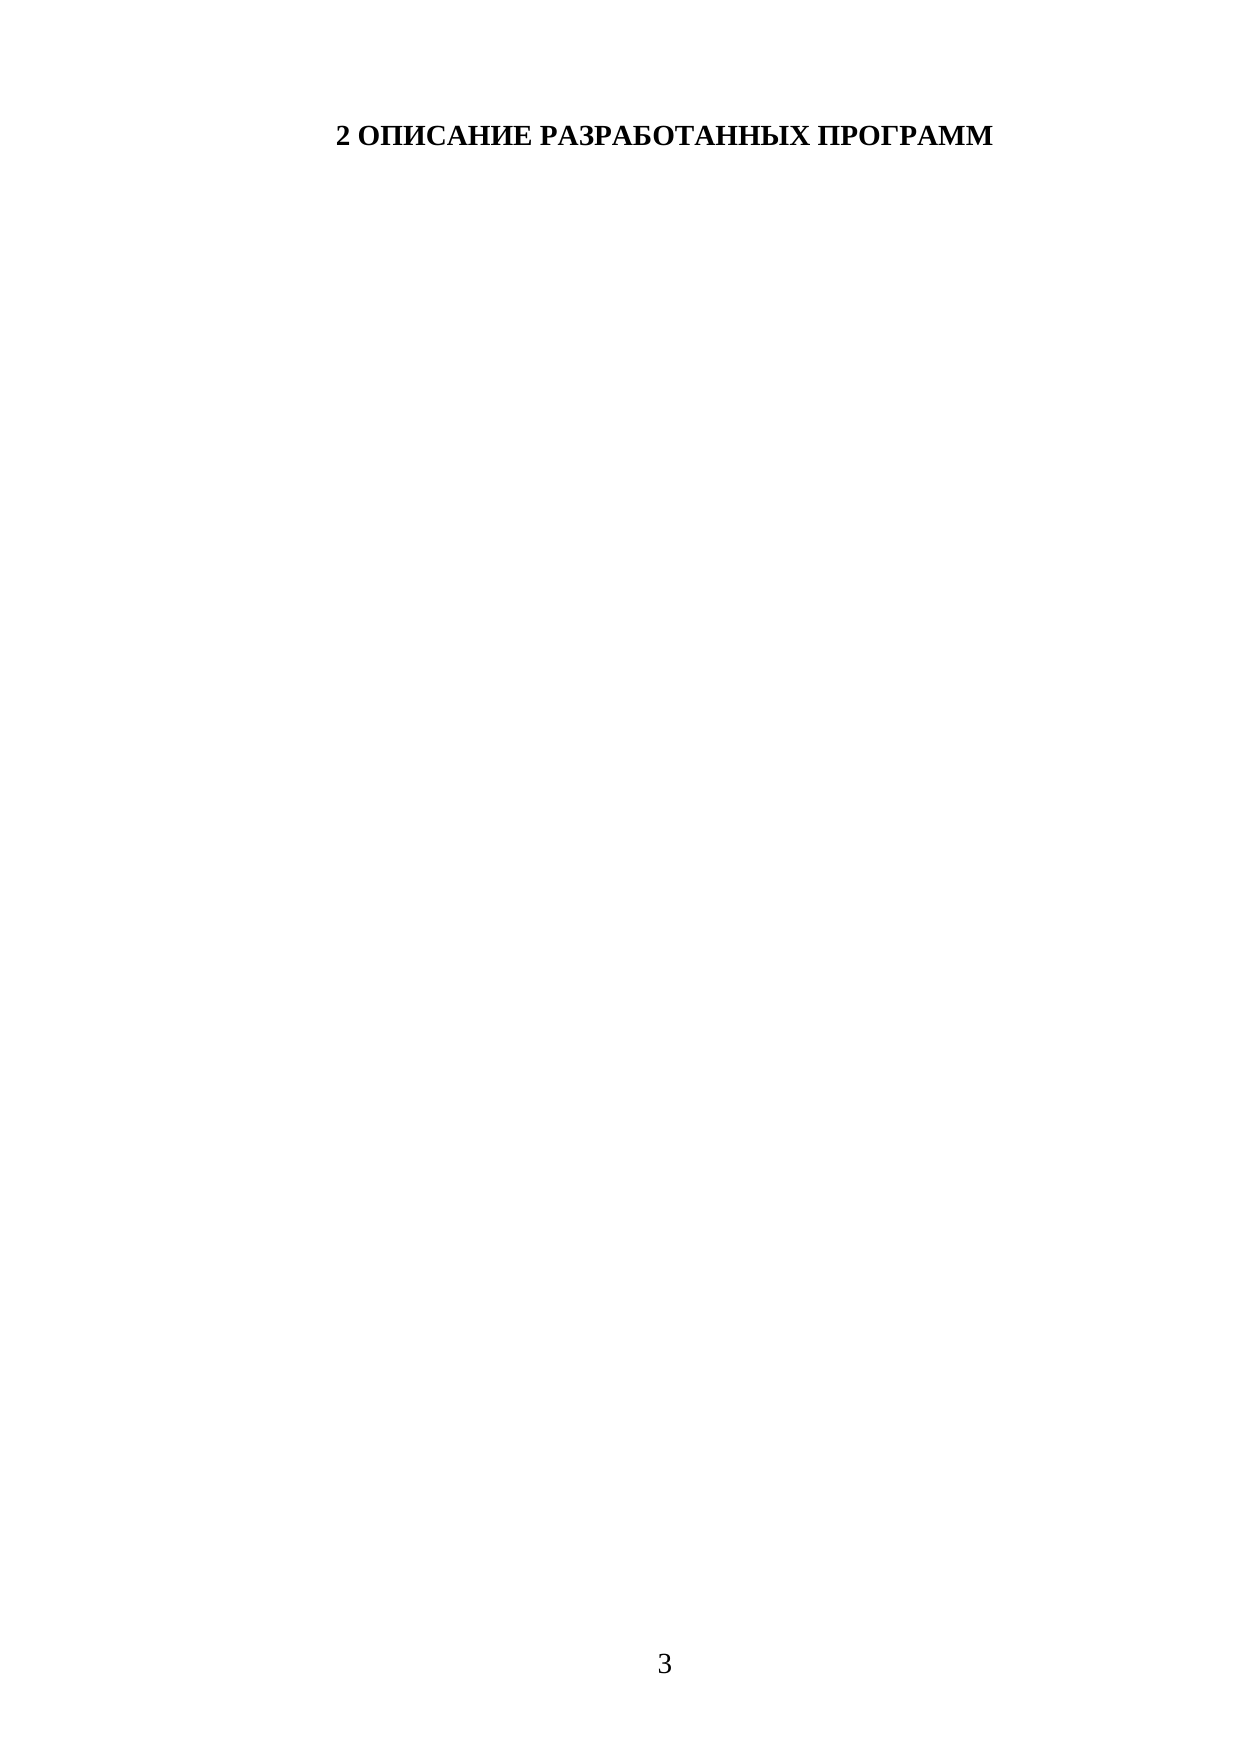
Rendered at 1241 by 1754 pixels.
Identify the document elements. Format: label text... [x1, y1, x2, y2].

subtitle Описание разработанных программ [177, 118, 1152, 152]
